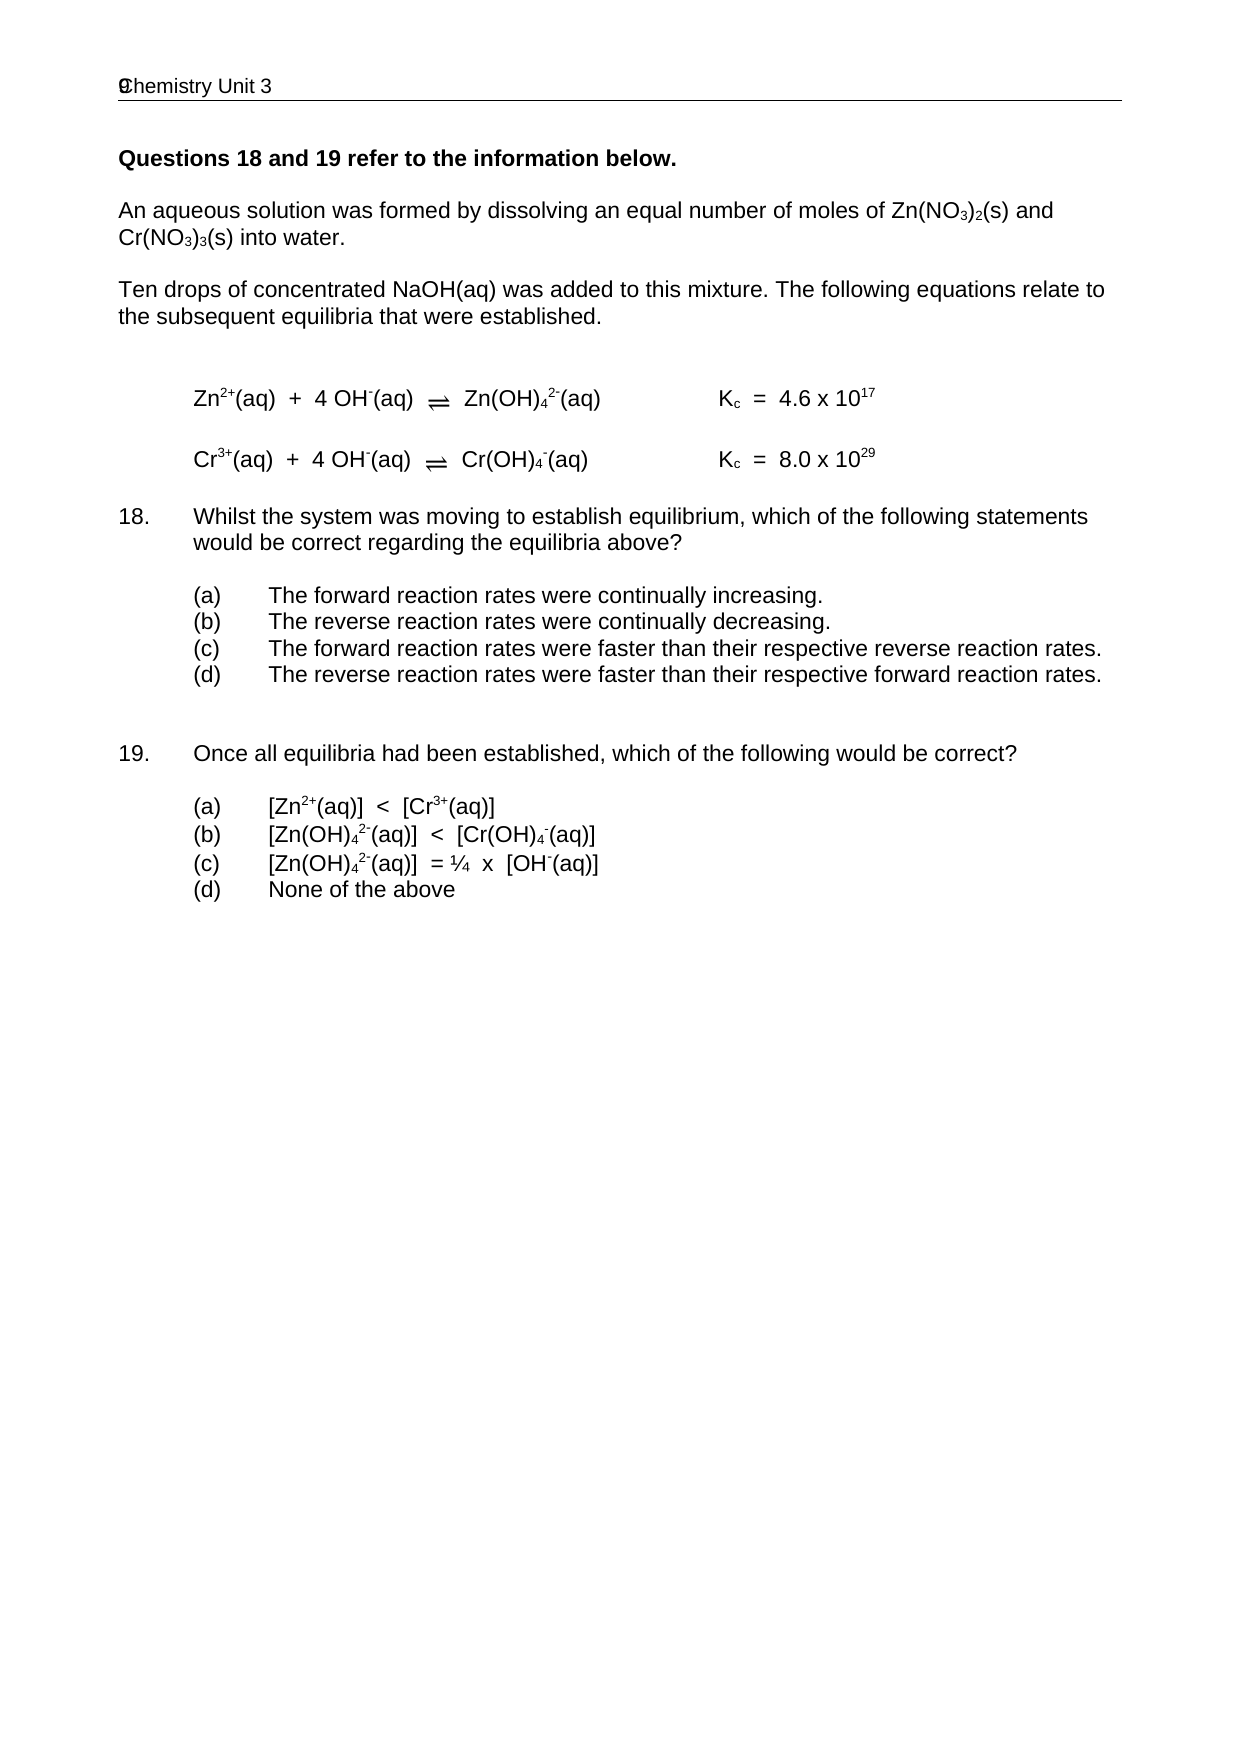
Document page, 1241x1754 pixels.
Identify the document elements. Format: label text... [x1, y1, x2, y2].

text Questions 18 and 19 refer to the information below. [118, 144, 1122, 171]
text 19. Once all equilibria had been established, which of the following would be correct? [118, 740, 1122, 766]
list The forward reaction rates were continually increasing. [193, 582, 1122, 608]
text Ten drops of concentrated NaOH(aq) was added to this mixture. The following equations relate to the subsequent equilibria that were established. [118, 276, 1122, 329]
text Zn2+(aq) + 4 OH-(aq) ⇌ Zn(OH)42-(aq) Kc = 4.6 x 1017 [118, 382, 1122, 416]
list [Zn(OH)42-(aq)] < [Cr(OH)4-(aq)] [193, 819, 1122, 848]
list The forward reaction rates were faster than their respective reverse reaction rates. [193, 634, 1122, 661]
list [Zn2+(aq)] < [Cr3+(aq)] [193, 793, 1122, 819]
list [Zn(OH)42-(aq)] = ¼ x [OH-(aq)] [193, 848, 1122, 876]
list The reverse reaction rates were continually decreasing. [193, 608, 1122, 634]
text Cr3+(aq) + 4 OH-(aq) ⇌ Cr(OH)4-(aq) Kc = 8.0 x 1029 [193, 442, 1122, 476]
text 18. Whilst the system was moving to establish equilibrium, which of the following statements would be correct regarding the equilibria above? [118, 503, 1122, 555]
list The reverse reaction rates were faster than their respective forward reaction rates. [193, 661, 1122, 687]
text An aqueous solution was formed by dissolving an equal number of moles of Zn(NO3)2(s) and Cr(NO3)3(s) into water. [118, 197, 1122, 250]
list None of the above [193, 876, 1122, 903]
